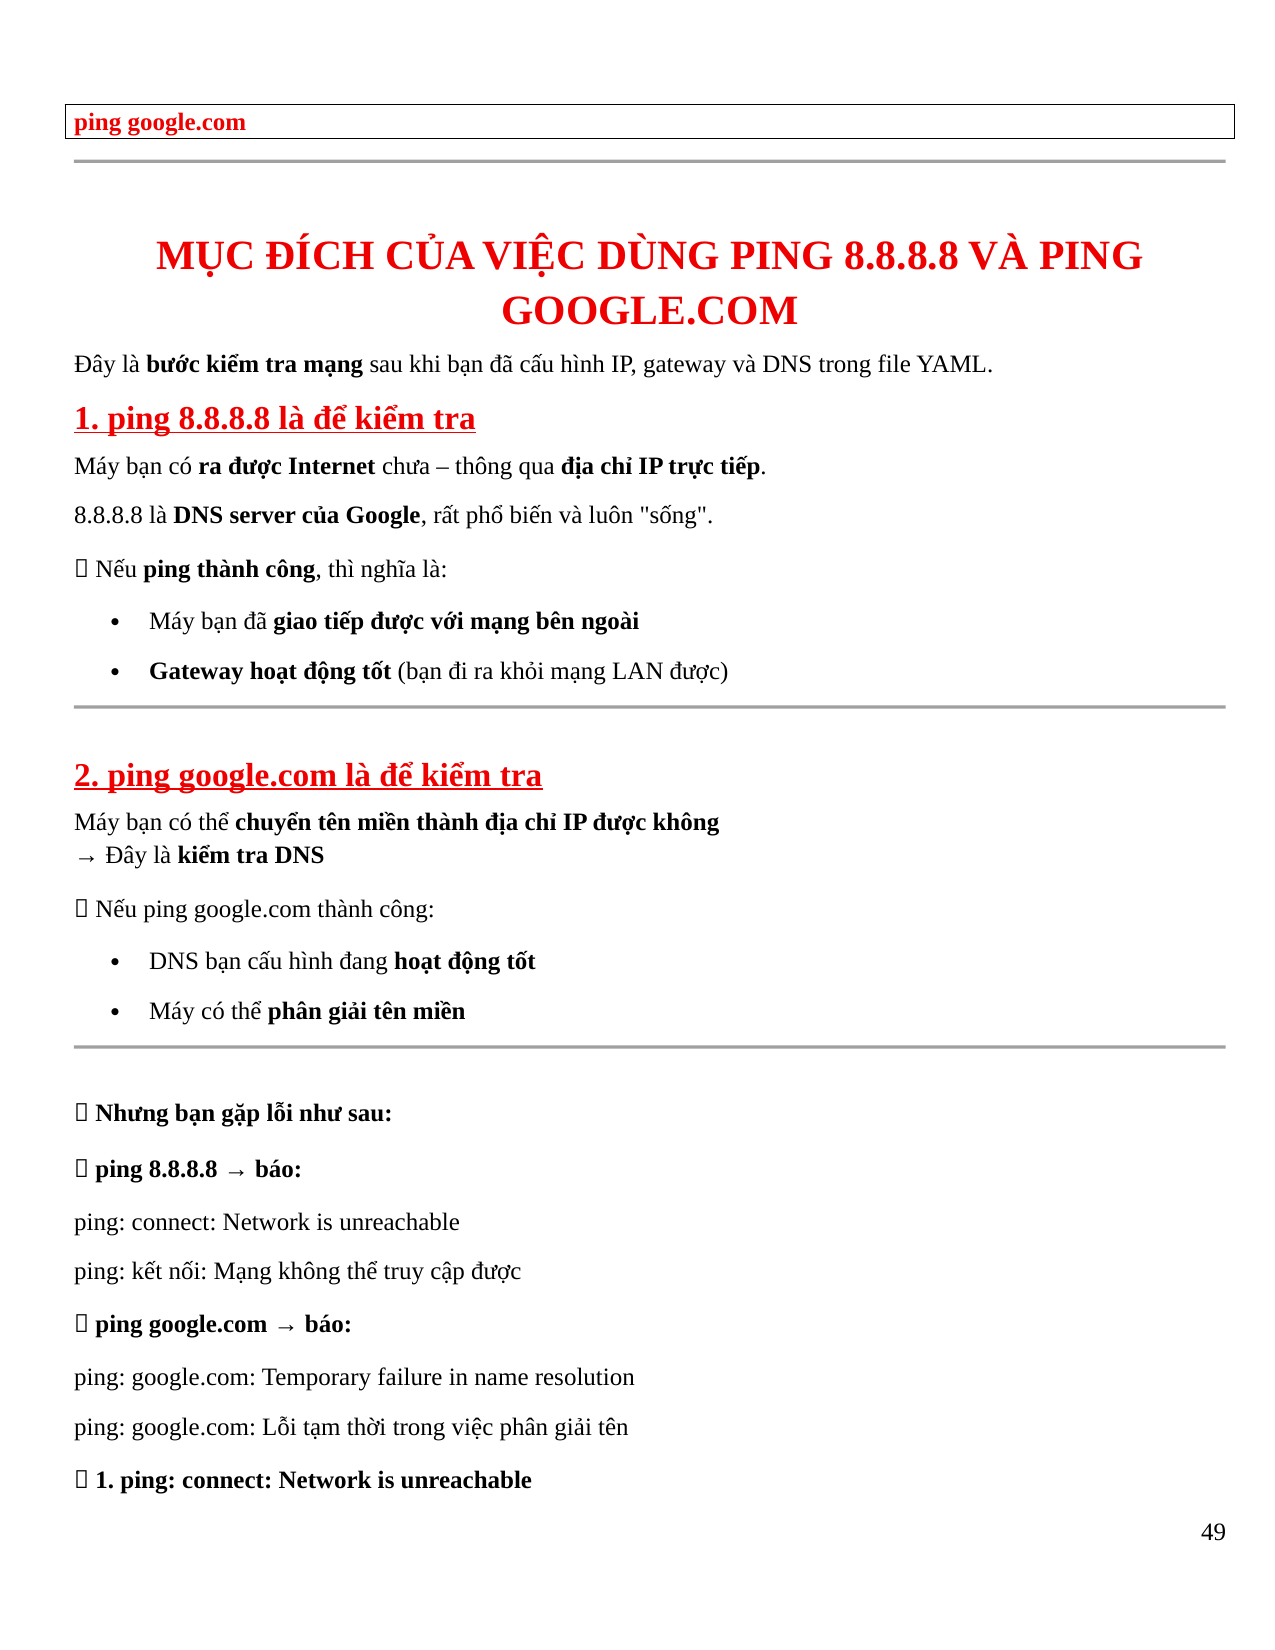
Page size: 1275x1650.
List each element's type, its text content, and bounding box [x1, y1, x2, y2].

text Máy bạn có ra được Internet chưa – thông qua địa chỉ IP trực tiếp. [74, 451, 1226, 479]
list Máy có thể phân giải tên miền [111, 996, 1226, 1024]
text ping: google.com: Temporary failure in name resolution [74, 1362, 1226, 1391]
subtitle 2. ping google.com là để kiểm tra [74, 755, 1226, 793]
text ❌ 1. ping: connect: Network is unreachable [74, 1461, 1226, 1495]
text ✅ Nếu ping thành công, thì nghĩa là: [74, 550, 1226, 584]
text ping: google.com: Lỗi tạm thời trong việc phân giải tên [74, 1412, 1226, 1440]
text ping: connect: Network is unreachable [74, 1207, 1226, 1236]
text 8.8.8.8 là DNS server của Google, rất phổ biến và luôn "sống". [74, 501, 1226, 529]
subtitle 1. ping 8.8.8.8 là để kiểm tra [74, 398, 1226, 437]
list Máy bạn đã giao tiếp được với mạng bên ngoài [111, 606, 1226, 635]
text ✅ Nếu ping google.com thành công: [74, 890, 1226, 924]
subtitle MỤC ĐÍCH CỦA VIỆC DÙNG PING 8.8.8.8 VÀ PING GOOGLE.COM [74, 230, 1226, 333]
list Gateway hoạt động tốt (bạn đi ra khỏi mạng LAN được) [111, 656, 1226, 684]
text ❌ ping google.com → báo: [74, 1306, 1226, 1340]
text ping: kết nối: Mạng không thể truy cập được [74, 1256, 1226, 1285]
text ❌ ping 8.8.8.8 → báo: [74, 1151, 1226, 1185]
text ping google.com [66, 105, 1234, 138]
text Máy bạn có thể chuyển tên miền thành địa chỉ IP được không → Đây là kiểm tra DNS [74, 807, 1226, 869]
text Đây là bước kiểm tra mạng sau khi bạn đã cấu hình IP, gateway và DNS trong file YAML. [74, 349, 1226, 377]
text 😬 Nhưng bạn gặp lỗi như sau: [74, 1095, 1226, 1129]
list DNS bạn cấu hình đang hoạt động tốt [111, 946, 1226, 975]
